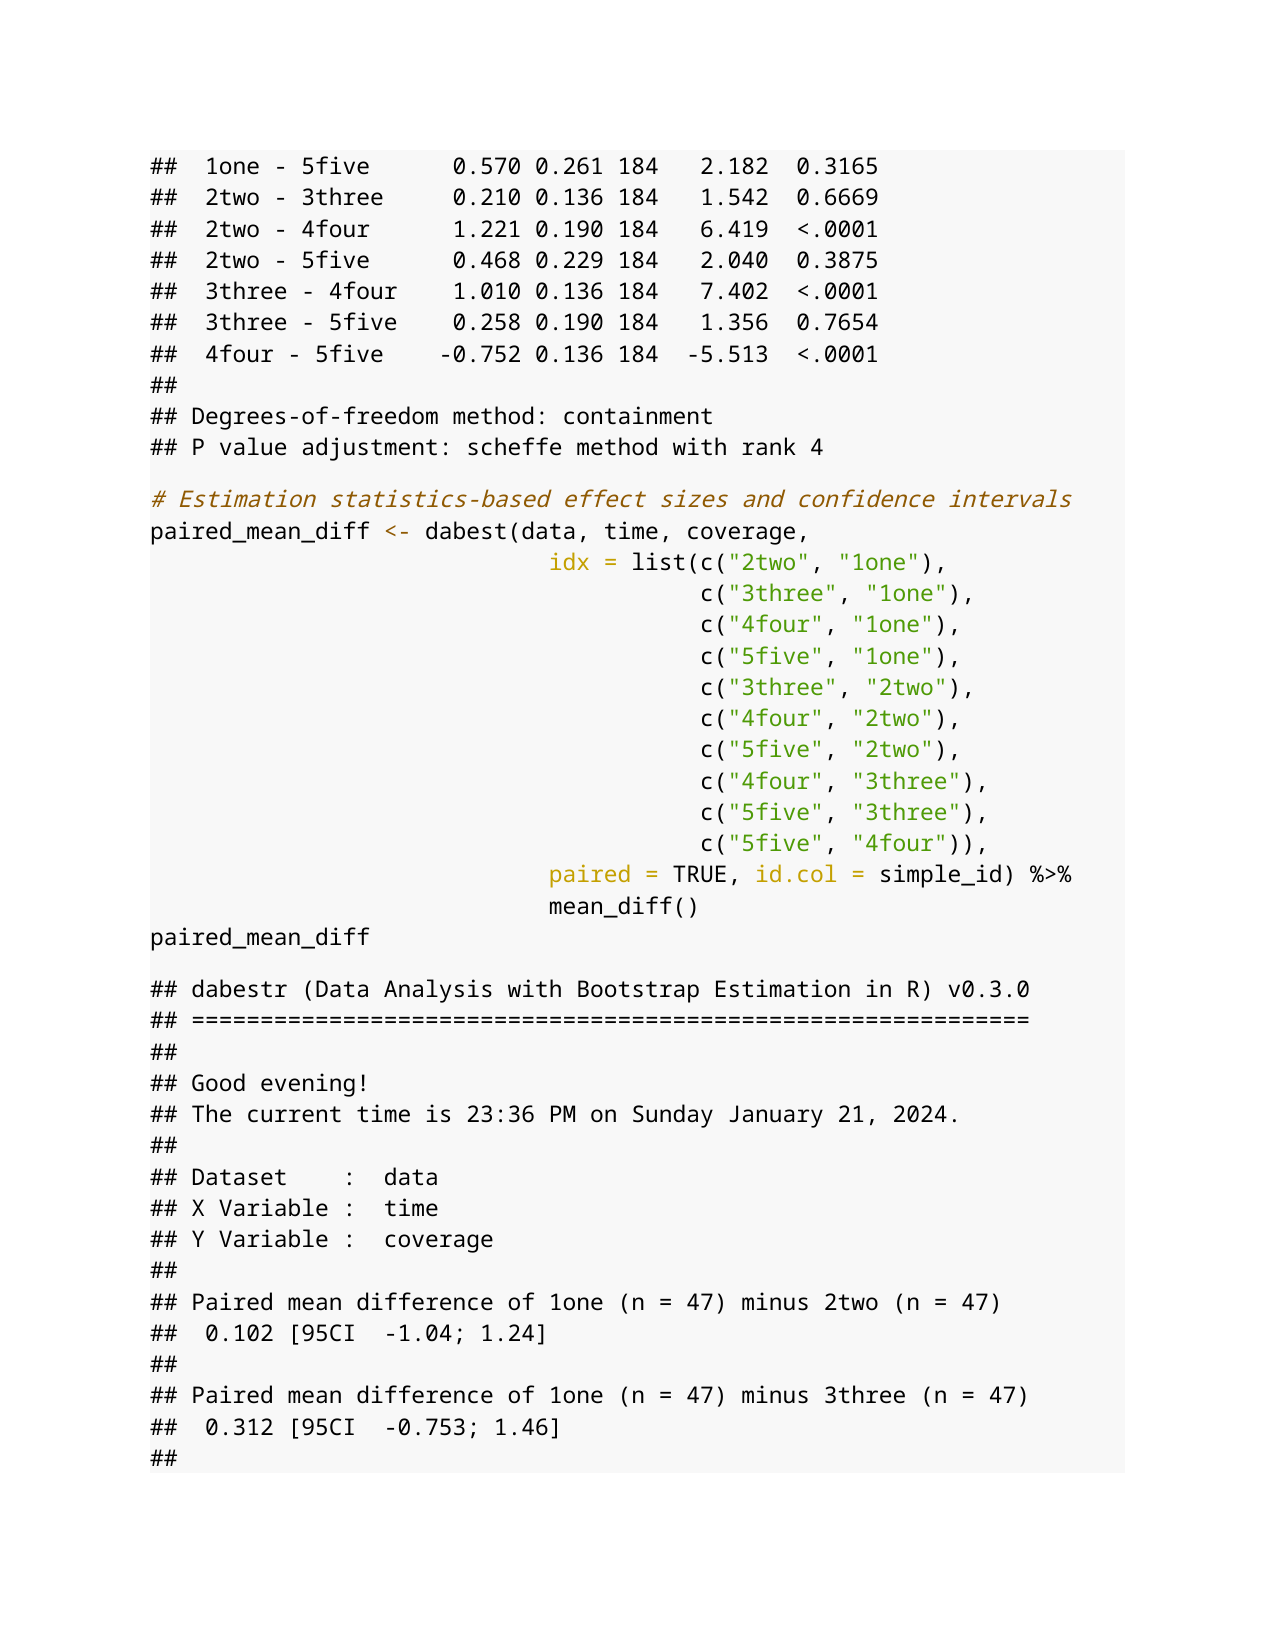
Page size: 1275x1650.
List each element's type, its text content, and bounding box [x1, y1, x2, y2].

text # Estimation statistics-based effect sizes and confidence intervals paired_mean_diff <- dabest(data, time, coverage, idx = list(c("2two", "1one"), c("3three", "1one"), c("4four", "1one"), c("5five", "1one"), c("3three", "2two"), c("4four", "2two"), c("5five", "2two"), c("4four", "3three"), c("5five", "3three"), c("5five", "4four")), paired = TRUE, id.col = simple_id) %>% mean_diff() paired_mean_diff [150, 483, 1125, 952]
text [150, 150, 1125, 462]
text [150, 973, 1125, 1473]
